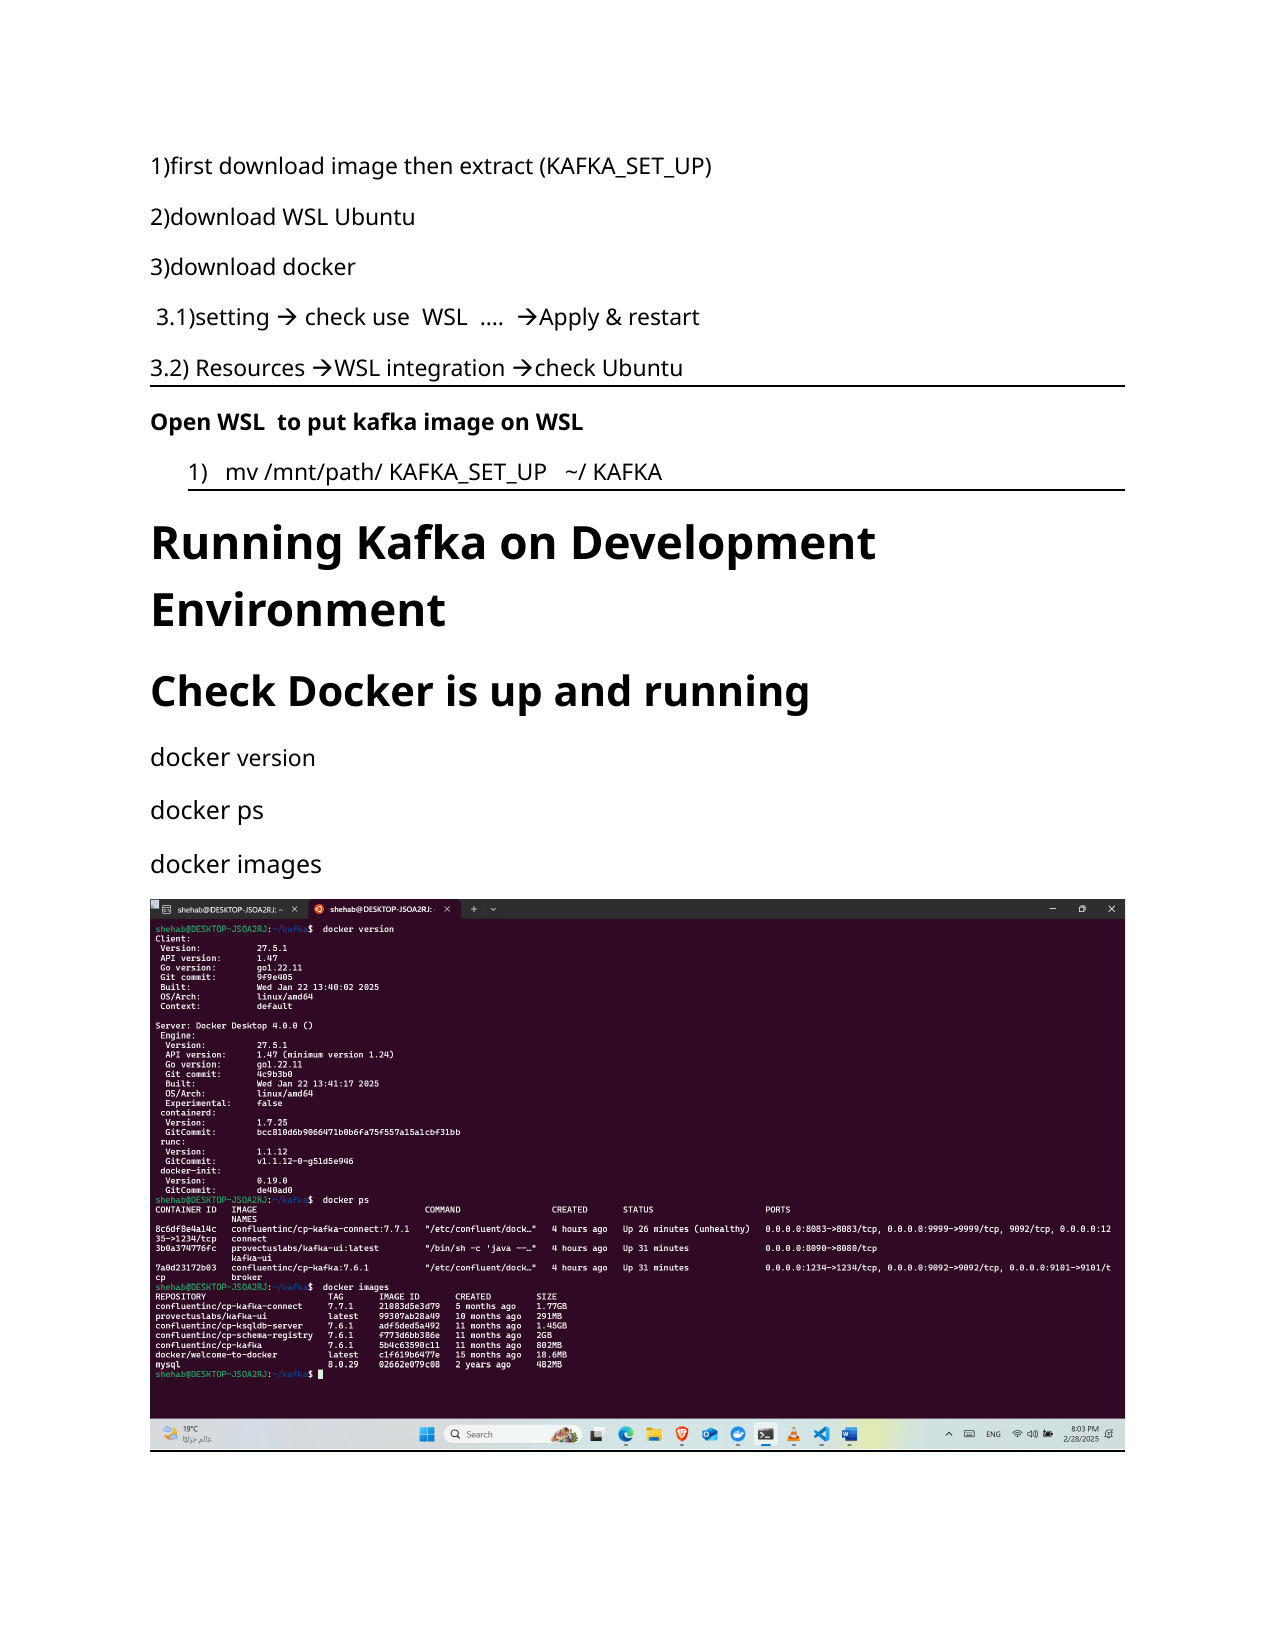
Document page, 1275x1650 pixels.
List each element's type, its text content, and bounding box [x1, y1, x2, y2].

text 3)download docker [150, 251, 1125, 282]
picture [150, 899, 1125, 1449]
text 3.1)setting check use WSL …. Apply & restart [150, 301, 1125, 332]
text docker version [150, 739, 1125, 773]
text 3.2) Resources WSL integration check Ubuntu [150, 352, 1125, 385]
text docker ps [150, 793, 1125, 827]
text 1)first download image then extract (KAFKA_SET_UP) [150, 150, 1125, 181]
text Running Kafka on Development Environment [150, 510, 1125, 640]
list mv /mnt/path/ KAFKA_SET_UP ~/ KAFKA [187, 456, 1125, 491]
text Open WSL to put kafka image on WSL [150, 406, 1125, 437]
text docker images [150, 846, 1125, 880]
text 2)download WSL Ubuntu [150, 200, 1125, 232]
text Check Docker is up and running [150, 661, 1125, 718]
